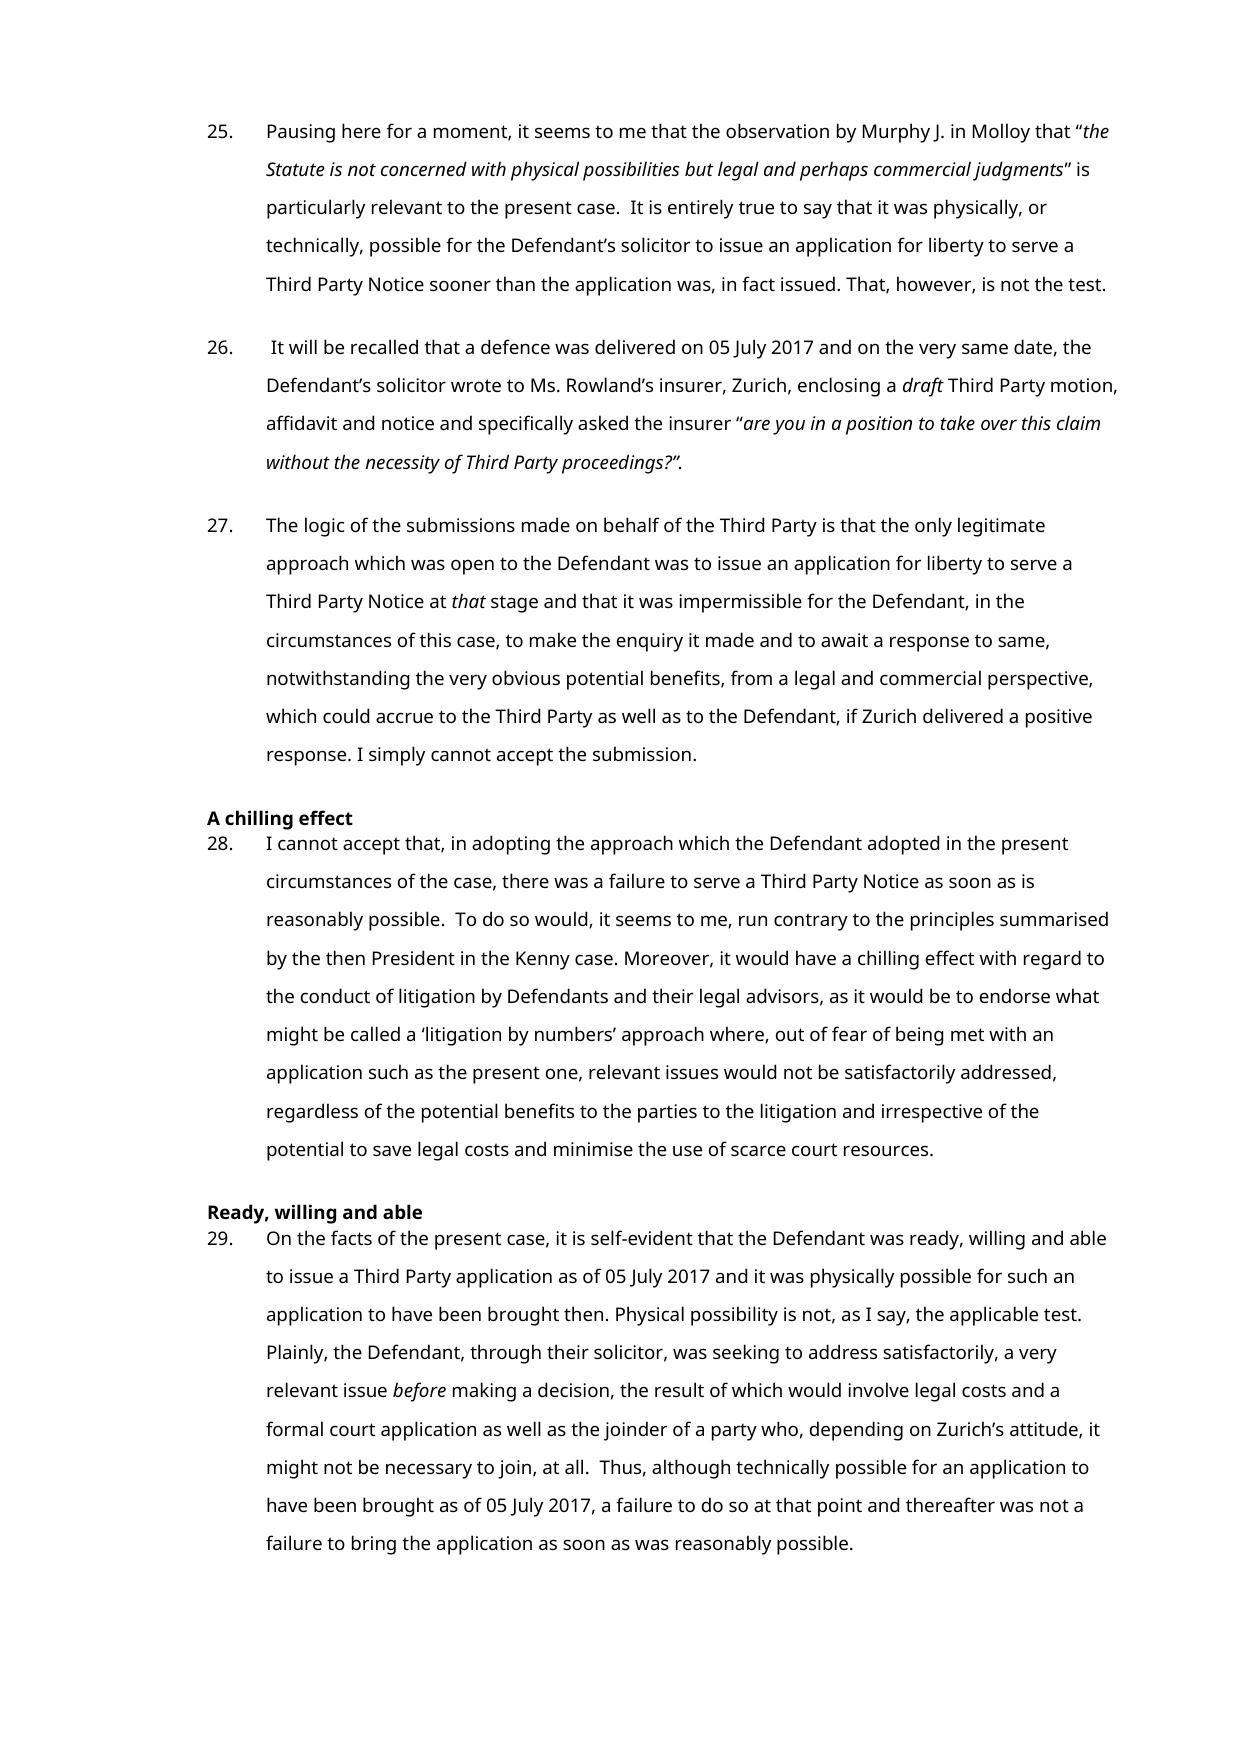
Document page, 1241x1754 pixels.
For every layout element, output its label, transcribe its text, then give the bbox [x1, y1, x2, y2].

text 25. Pausing here for a moment, it seems to me that the observation by Murphy J. in Molloy that “the Statute is not concerned with physical possibilities but legal and perhaps commercial judgments” is particularly relevant to the present case. It is entirely true to say that it was physically, or technically, possible for the Defendant’s solicitor to issue an application for liberty to serve a Third Party Notice sooner than the application was, in fact issued. That, however, is not the test. [207, 118, 1122, 297]
text 29. On the facts of the present case, it is self-evident that the Defendant was ready, willing and able to issue a Third Party application as of 05 July 2017 and it was physically possible for such an application to have been brought then. Physical possibility is not, as I say, the applicable test. Plainly, the Defendant, through their solicitor, was seeking to address satisfactorily, a very relevant issue before making a decision, the result of which would involve legal costs and a formal court application as well as the joinder of a party who, depending on Zurich’s attitude, it might not be necessary to join, at all. Thus, although technically possible for an application to have been brought as of 05 July 2017, a failure to do so at that point and thereafter was not a failure to bring the application as soon as was reasonably possible. [207, 1225, 1122, 1556]
text 28. I cannot accept that, in adopting the approach which the Defendant adopted in the present circumstances of the case, there was a failure to serve a Third Party Notice as soon as is reasonably possible. To do so would, it seems to me, run contrary to the principles summarised by the then President in the Kenny case. Moreover, it would have a chilling effect with regard to the conduct of litigation by Defendants and their legal advisors, as it would be to endorse what might be called a ‘litigation by numbers’ approach where, out of fear of being met with an application such as the present one, relevant issues would not be satisfactorily addressed, regardless of the potential benefits to the parties to the litigation and irrespective of the potential to save legal costs and minimise the use of scarce court resources. [207, 830, 1122, 1162]
subtitle Ready, willing and able [207, 1199, 1122, 1225]
text 27. The logic of the submissions made on behalf of the Third Party is that the only legitimate approach which was open to the Defendant was to issue an application for liberty to serve a Third Party Notice at that stage and that it was impermissible for the Defendant, in the circumstances of this case, to make the enquiry it made and to await a response to same, notwithstanding the very obvious potential benefits, from a legal and commercial perspective, which could accrue to the Third Party as well as to the Defendant, if Zurich delivered a positive response. I simply cannot accept the submission. [207, 512, 1122, 767]
subtitle A chilling effect [207, 805, 1122, 830]
text 26. It will be recalled that a defence was delivered on 05 July 2017 and on the very same date, the Defendant’s solicitor wrote to Ms. Rowland’s insurer, Zurich, enclosing a draft Third Party motion, affidavit and notice and specifically asked the insurer “are you in a position to take over this claim without the necessity of Third Party proceedings?”. [207, 334, 1122, 474]
